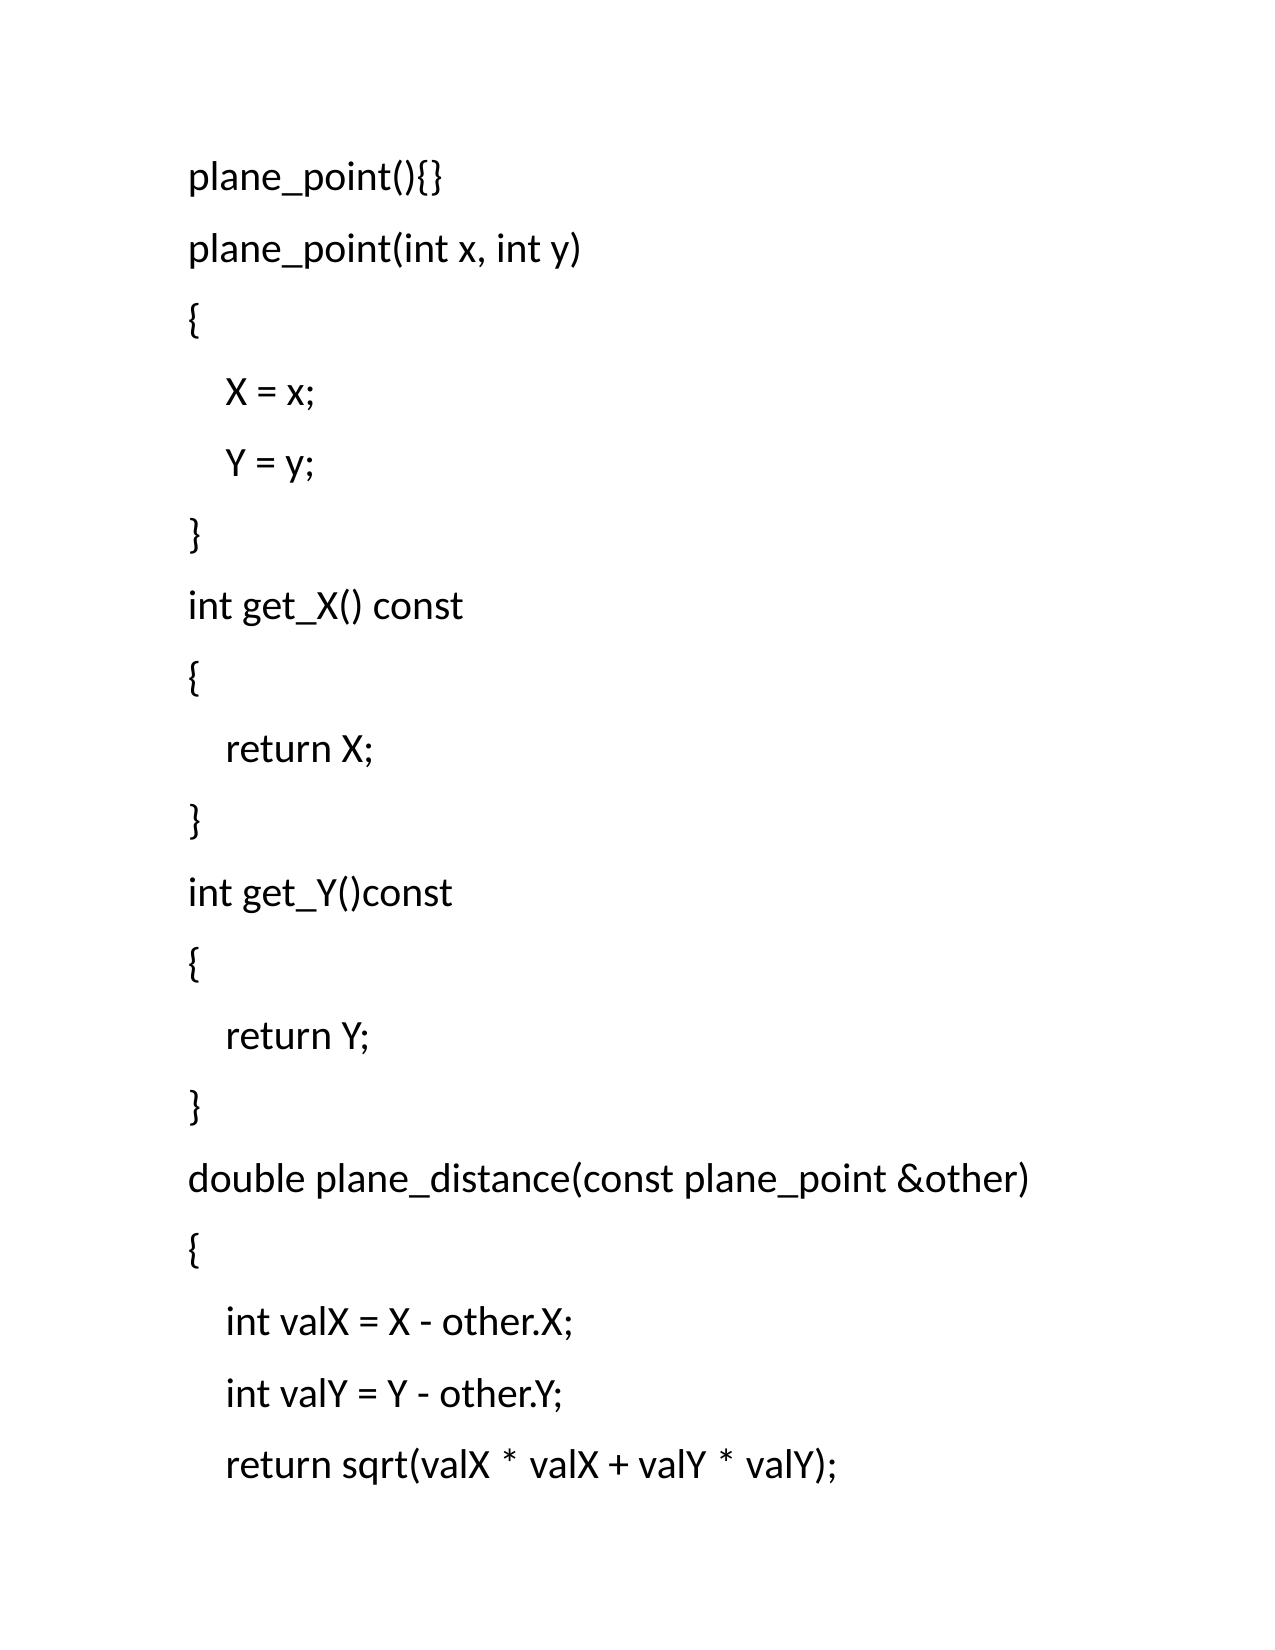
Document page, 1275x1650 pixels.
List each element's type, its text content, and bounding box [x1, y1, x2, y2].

text { [150, 651, 1125, 702]
text } [150, 508, 1125, 559]
text { [150, 937, 1125, 988]
text } [150, 794, 1125, 845]
text plane_point(){} [150, 150, 1125, 201]
text int get_Y()const [150, 866, 1125, 916]
text return X; [150, 722, 1125, 773]
text Y = y; [150, 436, 1125, 487]
text { [150, 293, 1125, 344]
text plane_point(int x, int y) [150, 222, 1125, 272]
text return Y; [150, 1009, 1125, 1059]
text return sqrt(valX * valX + valY * valY); [150, 1438, 1125, 1489]
text int valX = X - other.X; [150, 1295, 1125, 1346]
text { [150, 1223, 1125, 1274]
text X = x; [150, 365, 1125, 416]
text } [150, 1080, 1125, 1131]
text double plane_distance(const plane_point &other) [150, 1152, 1125, 1203]
text int get_X() const [150, 579, 1125, 630]
text int valY = Y - other.Y; [150, 1367, 1125, 1417]
